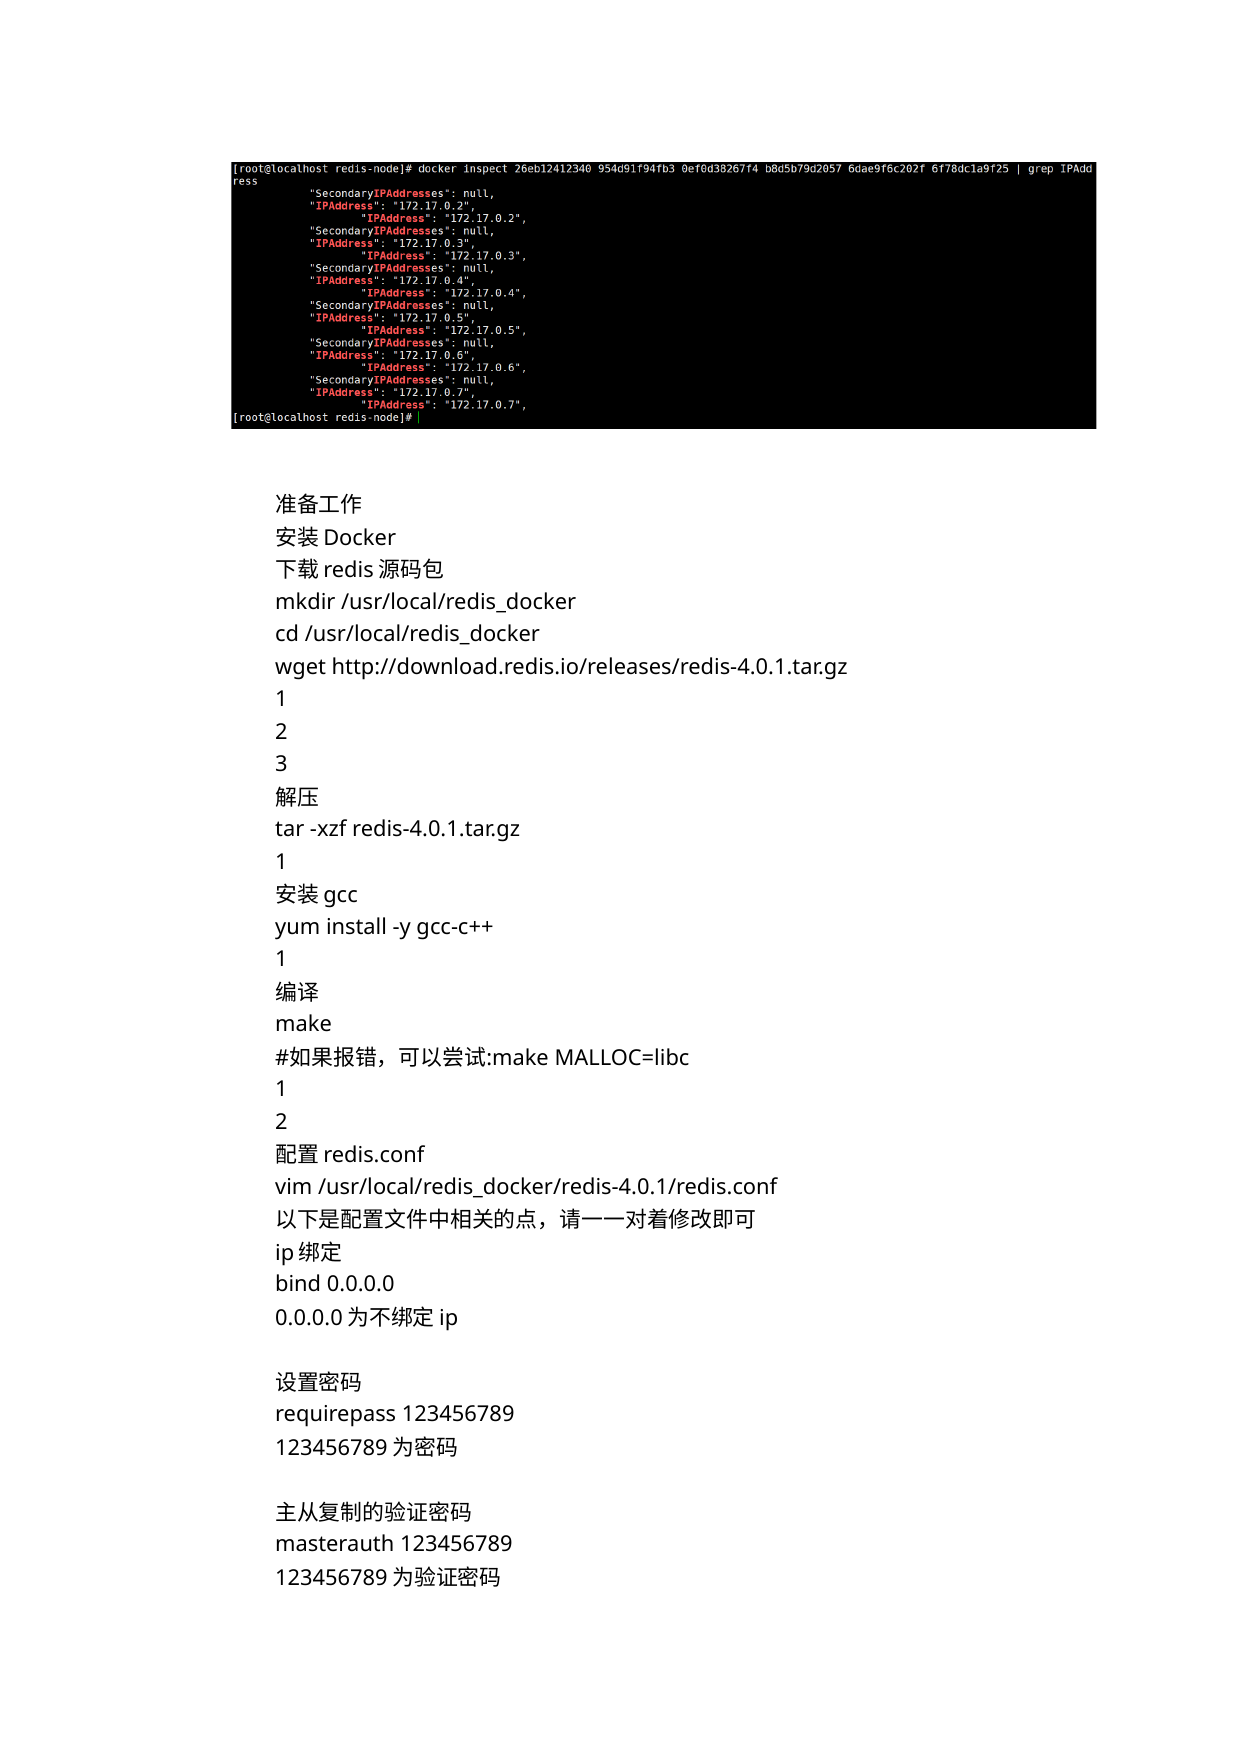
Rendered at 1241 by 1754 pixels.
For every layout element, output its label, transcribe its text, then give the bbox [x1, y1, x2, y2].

list tar -xzf redis-4.0.1.tar.gz [231, 812, 1053, 844]
list masterauth 123456789 [231, 1527, 1053, 1559]
list 0.0.0.0为不绑定ip [231, 1299, 1053, 1332]
list bind 0.0.0.0 [231, 1267, 1053, 1299]
list 下载redis源码包 [231, 552, 1053, 584]
list yum install -y gcc-c++ [231, 909, 1053, 942]
list 2 [231, 714, 1053, 747]
list 安装Docker [231, 519, 1053, 552]
list 准备工作 [231, 487, 1053, 519]
list wget http://download.redis.io/releases/redis-4.0.1.tar.gz [231, 649, 1053, 682]
list 3 [231, 747, 1053, 779]
list 1 [231, 682, 1053, 714]
list 1 [231, 942, 1053, 974]
list 以下是配置文件中相关的点，请一一对着修改即可 [231, 1202, 1053, 1234]
list 1 [231, 1072, 1053, 1104]
list 解压 [231, 779, 1053, 812]
list ip绑定 [231, 1234, 1053, 1267]
list 设置密码 [231, 1364, 1053, 1397]
list mkdir /usr/local/redis_docker [231, 584, 1053, 617]
list 2 [231, 1104, 1053, 1137]
list 配置redis.conf [231, 1137, 1053, 1169]
list 1 [231, 844, 1053, 877]
list 123456789为密码 [231, 1429, 1053, 1462]
list 编译 [231, 974, 1053, 1007]
list cd /usr/local/redis_docker [231, 617, 1053, 649]
list 主从复制的验证密码 [231, 1494, 1053, 1527]
list vim /usr/local/redis_docker/redis-4.0.1/redis.conf [231, 1169, 1053, 1202]
list 安装gcc [231, 877, 1053, 909]
list #如果报错，可以尝试:make MALLOC=libc [231, 1039, 1053, 1072]
list 123456789为验证密码 [231, 1559, 1053, 1592]
list requirepass 123456789 [231, 1397, 1053, 1429]
picture [231, 162, 1097, 429]
list make [231, 1007, 1053, 1039]
